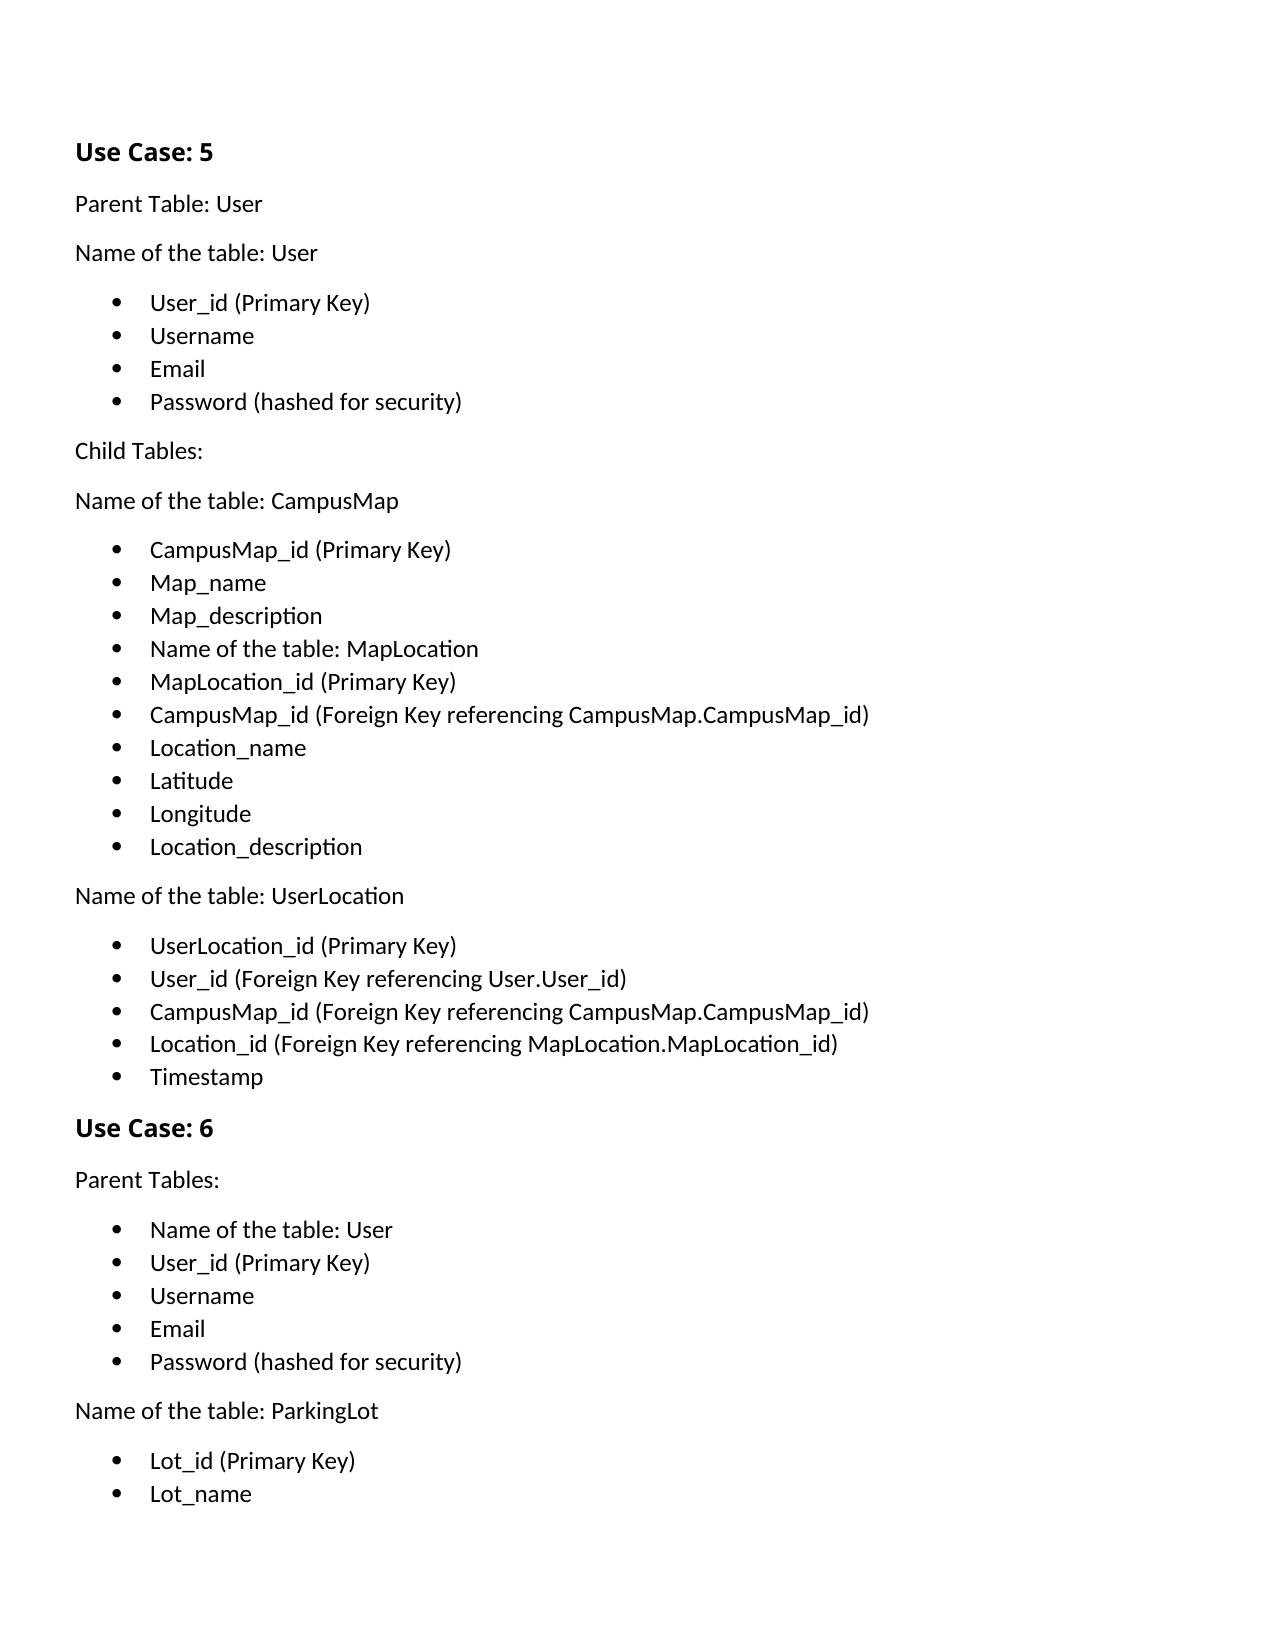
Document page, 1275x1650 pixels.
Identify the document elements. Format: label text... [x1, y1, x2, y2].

list Location_description [112, 831, 1200, 861]
list User_id (Primary Key) [112, 1247, 1200, 1277]
list Location_id (Foreign Key referencing MapLocation.MapLocation_id) [112, 1028, 1200, 1059]
list Lot_name [112, 1478, 1200, 1508]
list User_id (Foreign Key referencing User.User_id) [112, 963, 1200, 993]
list UserLocation_id (Primary Key) [112, 930, 1200, 960]
list CampusMap_id (Foreign Key referencing CampusMap.CampusMap_id) [112, 996, 1200, 1026]
list Lot_id (Primary Key) [112, 1445, 1200, 1475]
list Latitude [112, 765, 1200, 795]
text Use Case: 6 [75, 1111, 1200, 1145]
list MapLocation_id (Primary Key) [112, 666, 1200, 697]
list Longitude [112, 798, 1200, 828]
text Name of the table: User [75, 237, 1200, 268]
list Username [112, 1280, 1200, 1310]
list Map_name [112, 567, 1200, 598]
text Child Tables: [75, 435, 1200, 466]
text Name of the table: UserLocation [75, 880, 1200, 911]
list Map_description [112, 600, 1200, 631]
list Username [112, 320, 1200, 350]
text Use Case: 5 [75, 134, 1200, 168]
list Password (hashed for security) [112, 1346, 1200, 1376]
list CampusMap_id (Foreign Key referencing CampusMap.CampusMap_id) [112, 699, 1200, 729]
list User_id (Primary Key) [112, 287, 1200, 317]
list CampusMap_id (Primary Key) [112, 534, 1200, 565]
list Name of the table: User [112, 1214, 1200, 1244]
list Email [112, 353, 1200, 383]
list Name of the table: MapLocation [112, 633, 1200, 664]
list Location_name [112, 732, 1200, 762]
text Parent Tables: [75, 1164, 1200, 1195]
text Name of the table: ParkingLot [75, 1395, 1200, 1426]
text Name of the table: CampusMap [75, 485, 1200, 515]
list Timestamp [112, 1061, 1200, 1092]
text Parent Table: User [75, 188, 1200, 218]
list Password (hashed for security) [112, 386, 1200, 416]
list Email [112, 1313, 1200, 1343]
